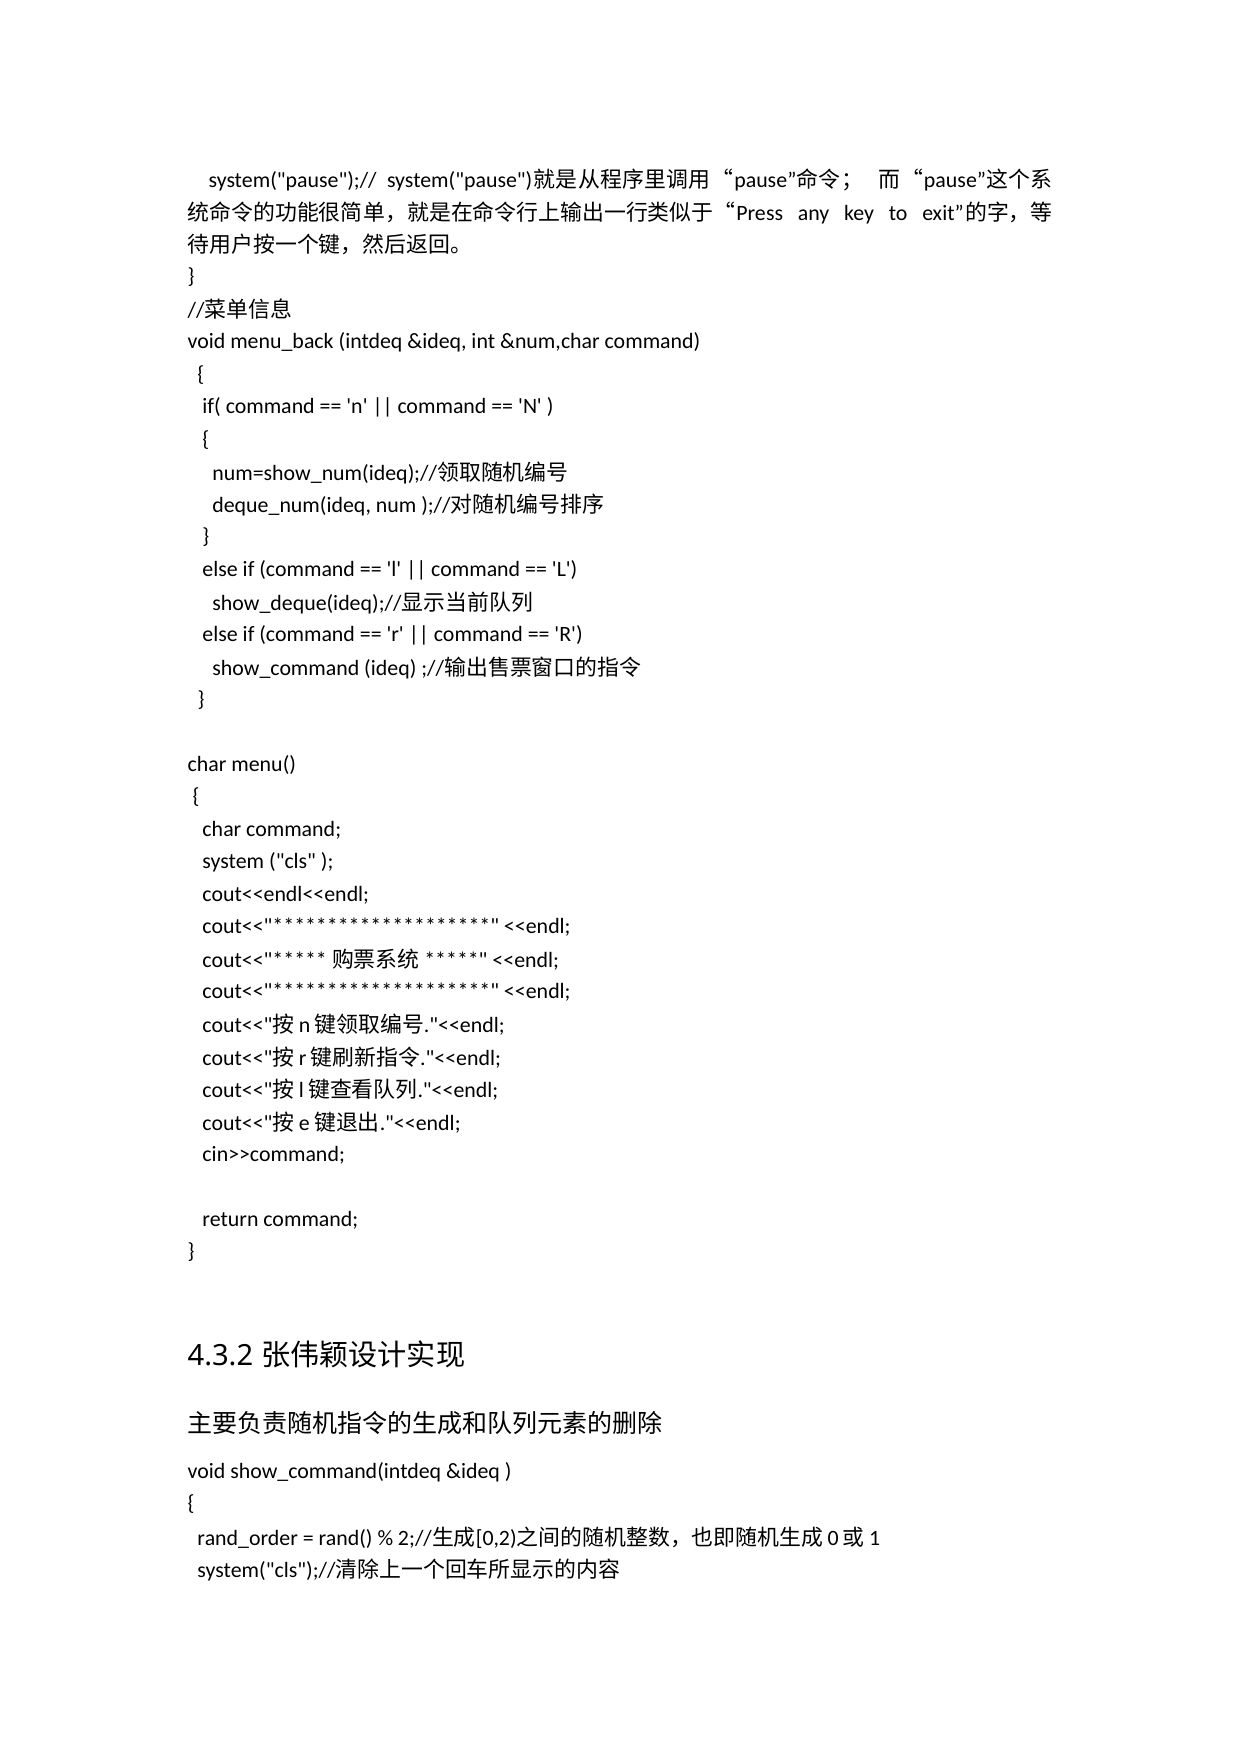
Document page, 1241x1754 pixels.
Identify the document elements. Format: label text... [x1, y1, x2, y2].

text else if (command == 'l' || command == 'L') [187, 552, 1053, 584]
text cin>>command; [187, 1137, 1053, 1169]
text { [187, 422, 1053, 454]
text char menu() [187, 747, 1053, 779]
text if( command == 'n' || command == 'N' ) [187, 389, 1053, 422]
text void show_command(intdeq &ideq ) [187, 1454, 1053, 1487]
text deque_num(ideq, num );//对随机编号排序 [187, 487, 1053, 519]
text num=show_num(ideq);//领取随机编号 [187, 454, 1053, 487]
text else if (command == 'r' || command == 'R') [187, 617, 1053, 649]
text cout<<"***** 购票系统 *****" <<endl; [187, 942, 1053, 974]
text rand_order = rand() % 2;//生成[0,2)之间的随机整数，也即随机生成0或1 [187, 1519, 1053, 1552]
text cout<<"按r键刷新指令."<<endl; [187, 1039, 1053, 1072]
text } [187, 259, 1053, 292]
text cout<<"按e键退出."<<endl; [187, 1104, 1053, 1137]
text 主要负责随机指令的生成和队列元素的删除 [187, 1389, 1053, 1454]
text cout<<"********************" <<endl; [187, 909, 1053, 942]
text void menu_back (intdeq &ideq, int &num,char command) [187, 324, 1053, 357]
text cout<<"********************" <<endl; [187, 974, 1053, 1007]
text return command; [187, 1202, 1053, 1234]
text system("pause");// system("pause")就是从程序里调用“pause”命令； 而“pause”这个系统命令的功能很简单，就是在命令行上输出一行类似于“Press any key to exit”的字，等待用户按一个键，然后返回。 [187, 162, 1053, 259]
text system("cls");//清除上一个回车所显示的内容 [187, 1552, 1053, 1584]
text system ("cls" ); [187, 844, 1053, 877]
text show_command (ideq) ;//输出售票窗口的指令 [187, 649, 1053, 682]
text } [187, 1234, 1053, 1267]
text { [187, 1487, 1053, 1519]
text cout<<"按n键领取编号."<<endl; [187, 1007, 1053, 1039]
text } [187, 519, 1053, 552]
text //菜单信息 [187, 292, 1053, 324]
text cout<<endl<<endl; [187, 877, 1053, 909]
text char command; [187, 812, 1053, 844]
text { [187, 779, 1053, 812]
text { [187, 357, 1053, 389]
text } [187, 682, 1053, 714]
text show_deque(ideq);//显示当前队列 [187, 584, 1053, 617]
text 4.3.2 张伟颖设计实现 [187, 1332, 1053, 1374]
text cout<<"按l键查看队列."<<endl; [187, 1072, 1053, 1104]
